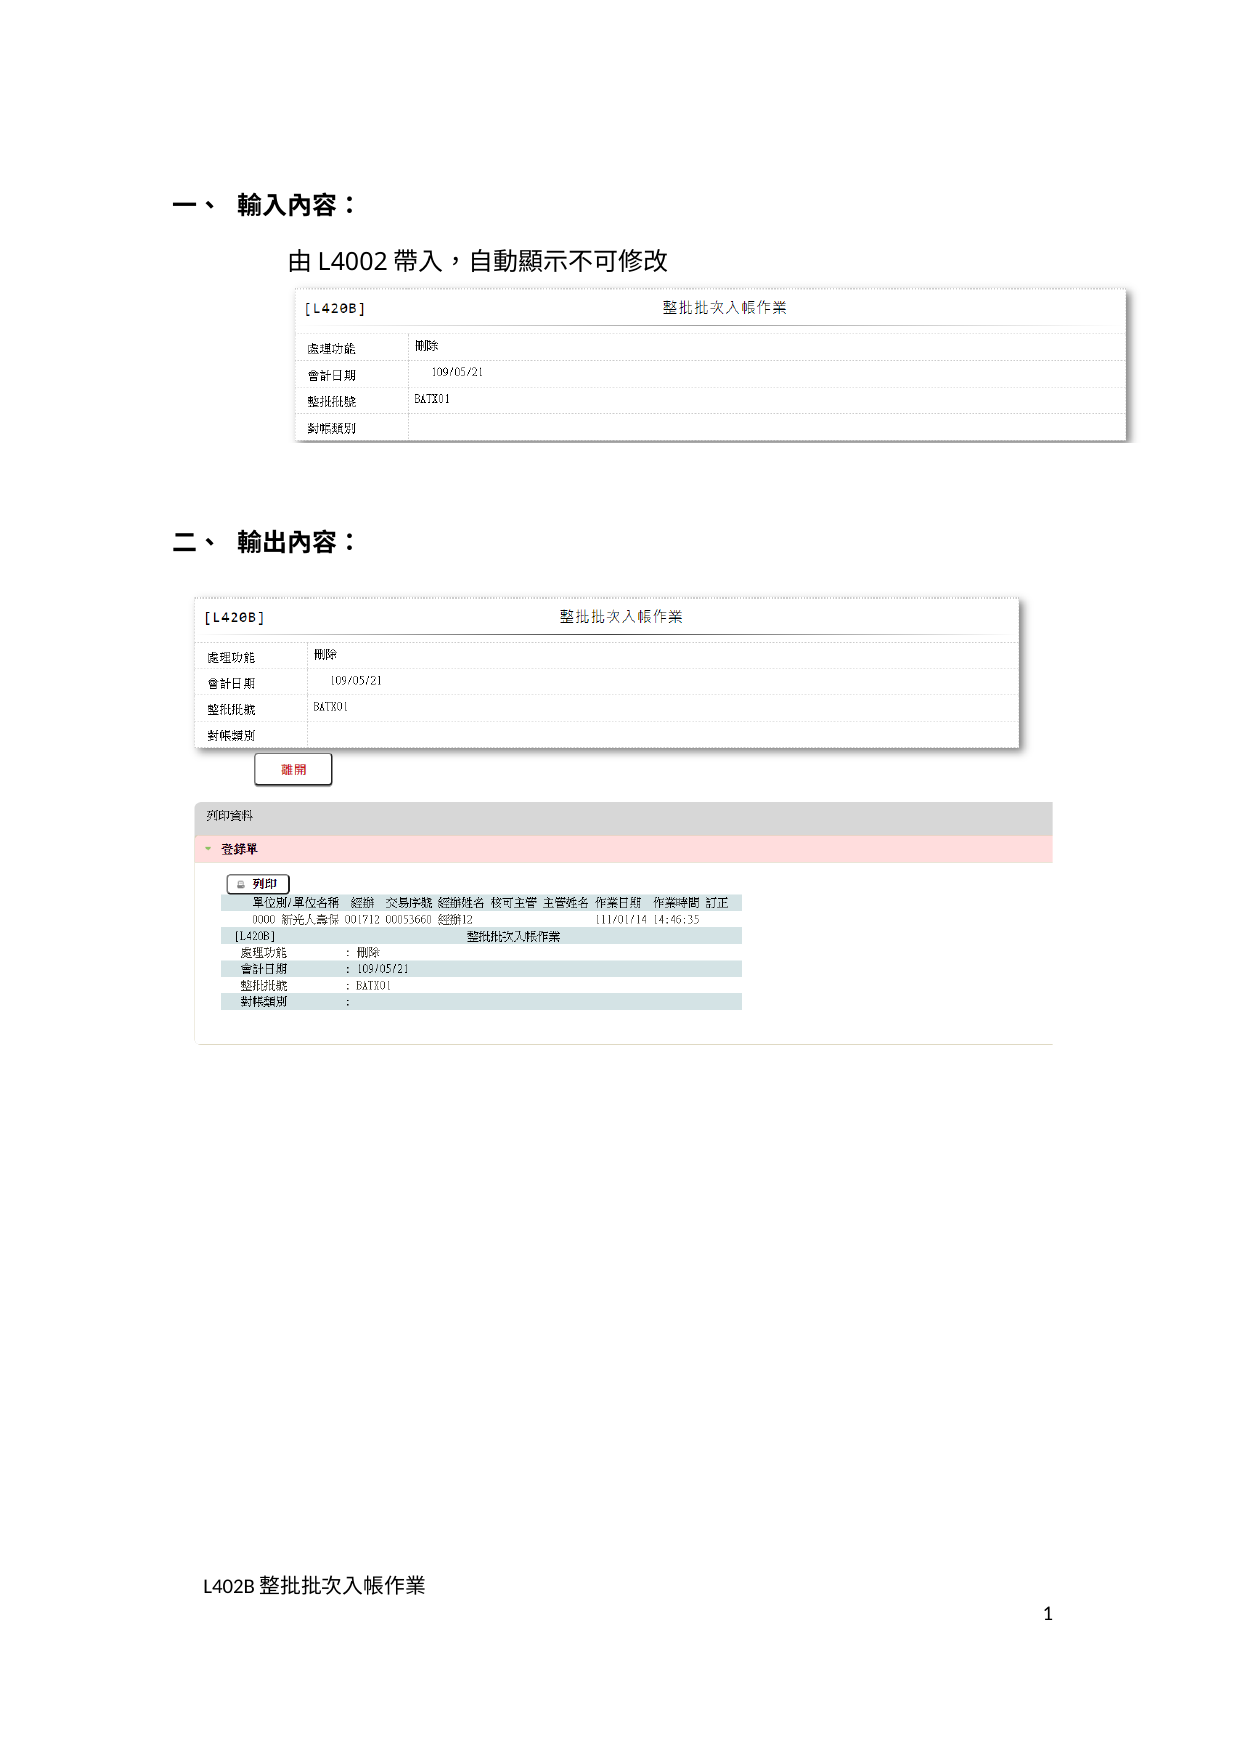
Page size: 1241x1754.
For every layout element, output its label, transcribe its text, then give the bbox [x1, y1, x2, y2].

picture [187, 578, 1053, 1059]
subtitle 輸出內容： [173, 522, 1053, 560]
subtitle 輸入內容： [173, 185, 1053, 222]
list 由L4002帶入，自動顯示不可修改 [287, 241, 1053, 278]
picture [287, 278, 1153, 443]
